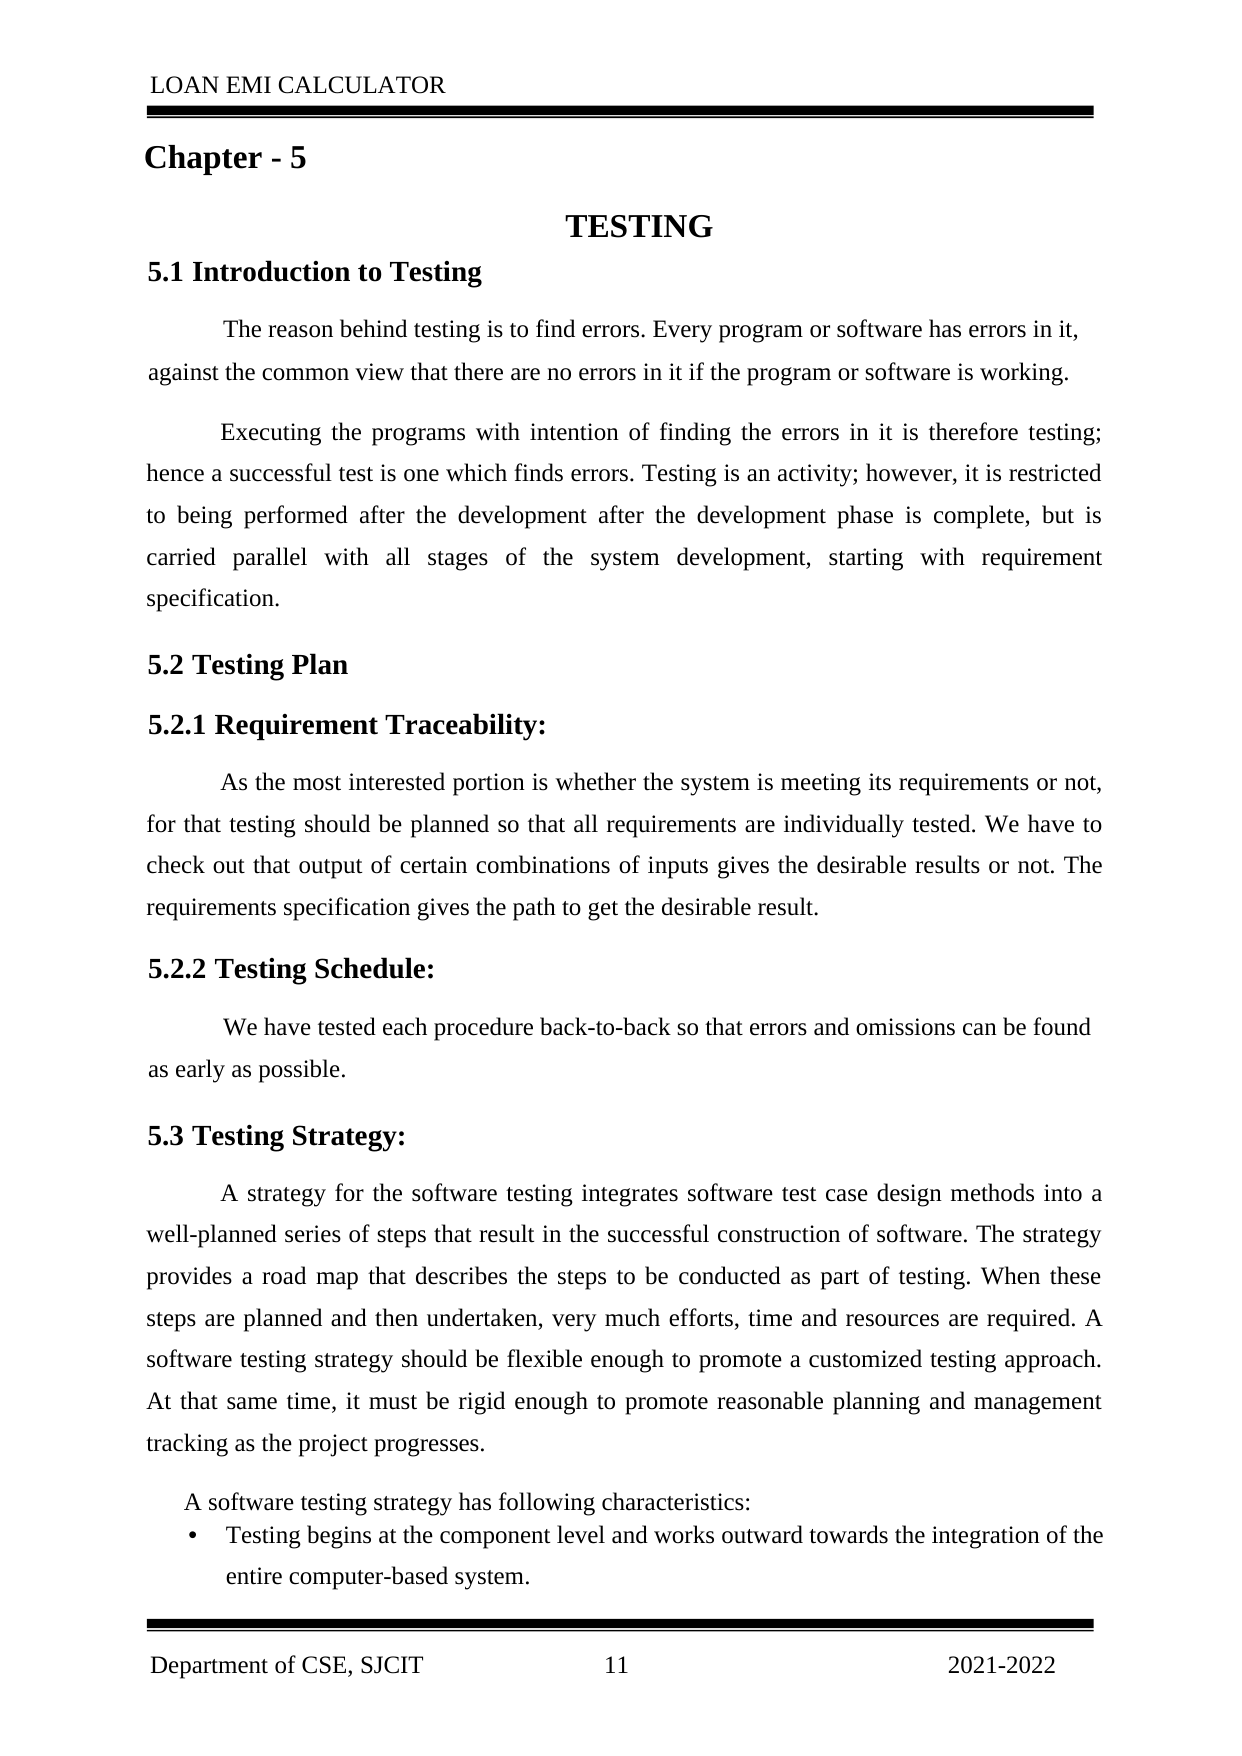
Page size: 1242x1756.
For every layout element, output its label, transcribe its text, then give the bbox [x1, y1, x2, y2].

subtitle 5.2 Testing Plan [147, 647, 1104, 681]
text 5.2.2 Testing Schedule: [148, 952, 1104, 985]
text The reason behind testing is to find errors. Every program or software has errors in it, against the common view that there are no errors in it if the program or software is working. [148, 314, 1104, 386]
text Chapter - 5 [127, 137, 1029, 176]
subtitle TESTING [223, 207, 1030, 245]
text A strategy for the software testing integrates software test case design methods into a well-planned series of steps that result in the successful construction of software. The strategy provides a road map that describes the steps to be conducted as part of testing. When these steps are planned and then undertaken, very much efforts, time and resources are required. A software testing strategy should be flexible enough to promote a customized testing approach. At that same time, it must be rigid enough to promote reasonable planning and management tracking as the project progresses. [146, 1178, 1103, 1457]
text Executing the programs with intention of finding the errors in it is therefore testing; hence a successful test is one which finds errors. Testing is an activity; however, it is restricted to being performed after the development after the development phase is complete, but is carried parallel with all stages of the system development, starting with requirement specification. [146, 417, 1103, 612]
text We have tested each procedure back-to-back so that errors and omissions can be found as early as possible. [148, 1012, 1104, 1083]
text 5.2.1 Requirement Traceability: [148, 707, 1104, 741]
subtitle 5.1 Introduction to Testing [147, 254, 1104, 288]
subtitle 5.3 Testing Strategy: [147, 1118, 1104, 1152]
text A software testing strategy has following characteristics: [184, 1487, 1104, 1516]
list Testing begins at the component level and works outward towards the integration of the entire computer-based system. [188, 1519, 1104, 1590]
text As the most interested portion is whether the system is meeting its requirements or not, for that testing should be planned so that all requirements are individually tested. We have to check out that output of certain combinations of inputs gives the desirable results or not. The requirements specification gives the path to get the desirable result. [146, 767, 1103, 921]
